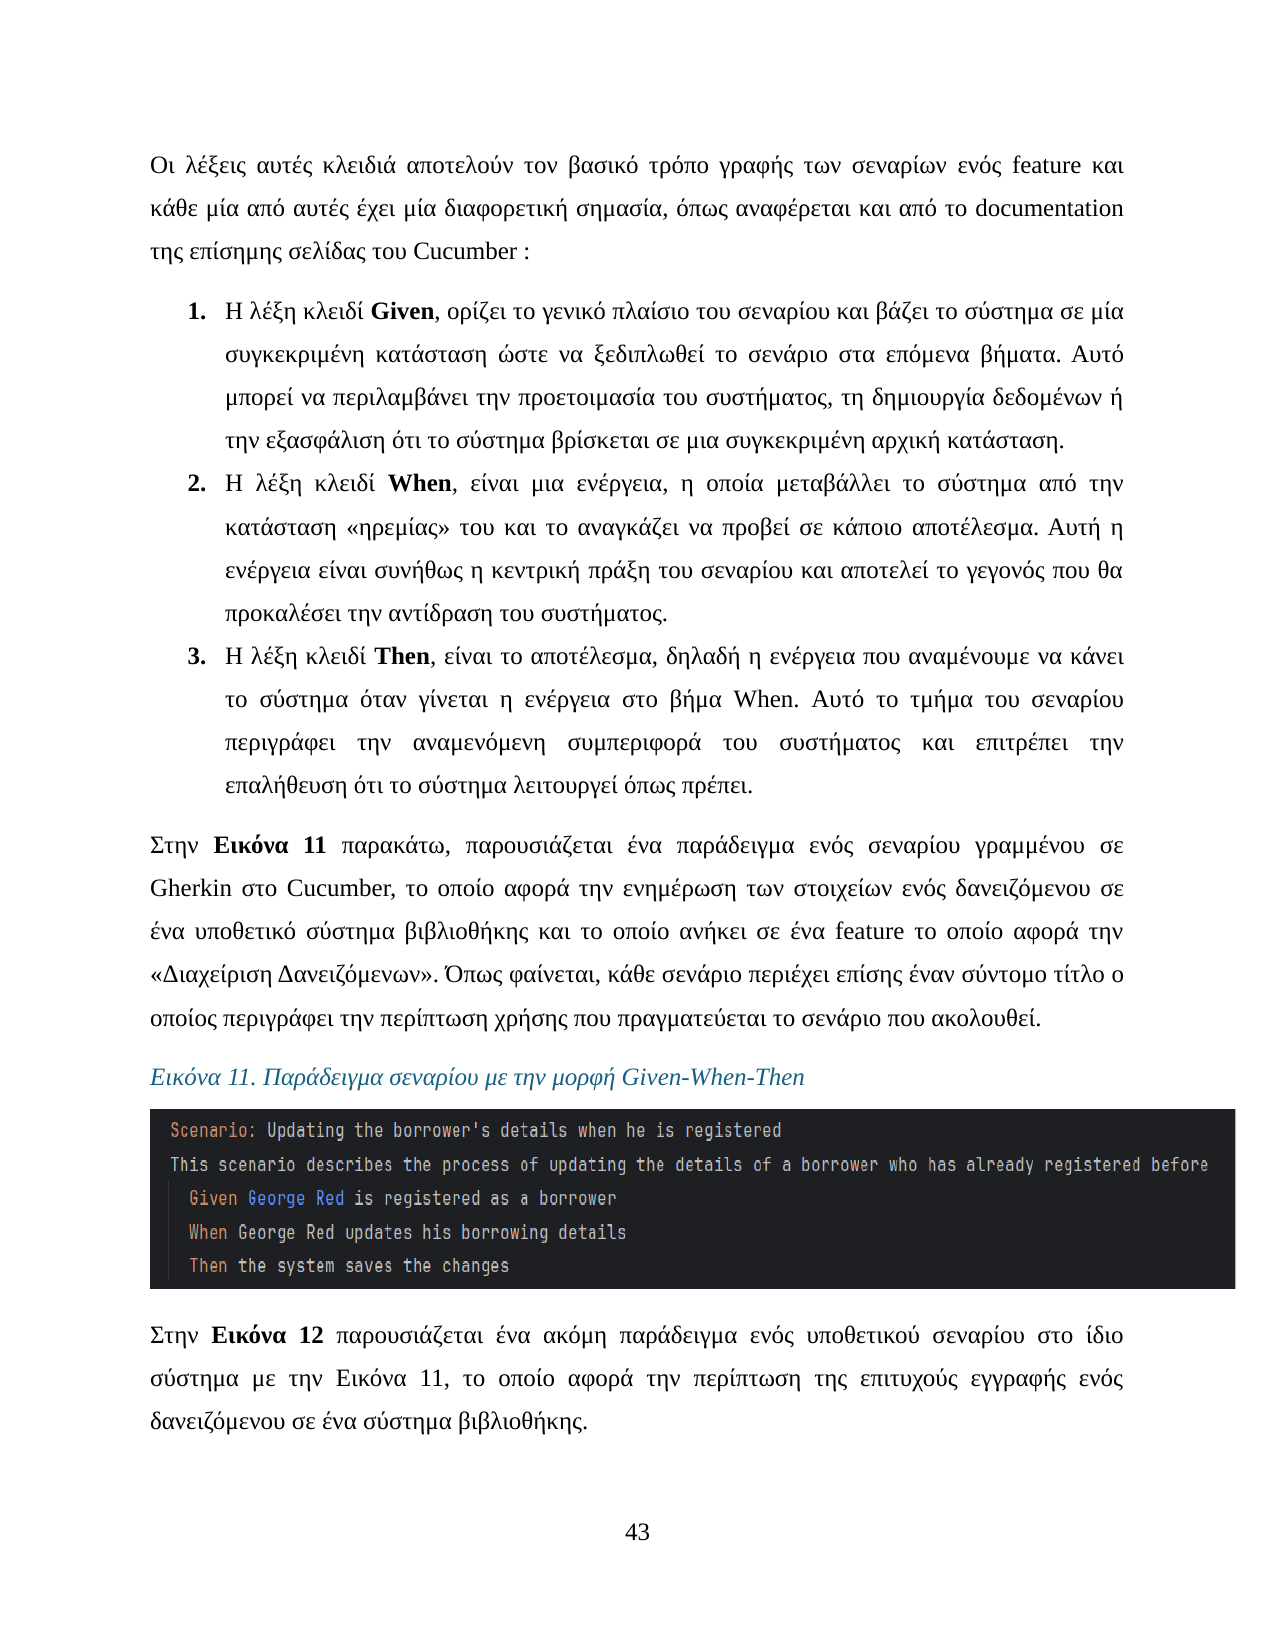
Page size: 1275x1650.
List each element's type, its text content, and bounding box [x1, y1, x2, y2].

text Στην Εικόνα 11 παρακάτω, παρουσιάζεται ένα παράδειγμα ενός σεναρίου γραμμένου σε Gherkin στο Cucumber, το οποίο αφορά την ενημέρωση των στοιχείων ενός δανειζόμενου σε ένα υποθετικό σύστημα βιβλιοθήκης και το οποίο ανήκει σε ένα feature το οποίο αφορά την «Διαχείριση Δανειζόμενων». Όπως φαίνεται, κάθε σενάριο περιέχει επίσης έναν σύντομο τίτλο ο οποίος περιγράφει την περίπτωση χρήσης που πραγματεύεται το σενάριο που ακολουθεί. [150, 830, 1125, 1031]
text Οι λέξεις αυτές κλειδιά αποτελούν τον βασικό τρόπο γραφής των σεναρίων ενός feature και κάθε μία από αυτές έχει μία διαφορετική σημασία, όπως αναφέρεται και από το documentation της επίσημης σελίδας του Cucumber : [150, 150, 1125, 265]
text Εικόνα 11. Παράδειγμα σεναρίου με την μορφή Given-When-Then [150, 1062, 1125, 1091]
text Στην Εικόνα 12 παρουσιάζεται ένα ακόμη παράδειγμα ενός υποθετικού σεναρίου στο ίδιο σύστημα με την Εικόνα 11, το οποίο αφορά την περίπτωση της επιτυχούς εγγραφής ενός δανειζόμενου σε ένα σύστημα βιβλιοθήκης. [150, 1320, 1125, 1435]
picture [150, 1109, 1236, 1289]
list Η λέξη κλειδί Then, είναι το αποτέλεσμα, δηλαδή η ενέργεια που αναμένουμε να κάνει το σύστημα όταν γίνεται η ενέργεια στο βήμα When. Αυτό το τμήμα του σεναρίου περιγράφει την αναμενόμενη συμπεριφορά του συστήματος και επιτρέπει την επαλήθευση ότι το σύστημα λειτουργεί όπως πρέπει. [187, 641, 1125, 799]
list Η λέξη κλειδί When, είναι μια ενέργεια, η οποία μεταβάλλει το σύστημα από την κατάσταση «ηρεμίας» του και το αναγκάζει να προβεί σε κάποιο αποτέλεσμα. Αυτή η ενέργεια είναι συνήθως η κεντρική πράξη του σεναρίου και αποτελεί το γεγονός που θα προκαλέσει την αντίδραση του συστήματος. [187, 468, 1125, 627]
list Η λέξη κλειδί Given, ορίζει το γενικό πλαίσιο του σεναρίου και βάζει το σύστημα σε μία συγκεκριμένη κατάσταση ώστε να ξεδιπλωθεί το σενάριο στα επόμενα βήματα. Αυτό μπορεί να περιλαμβάνει την προετοιμασία του συστήματος, τη δημιουργία δεδομένων ή την εξασφάλιση ότι το σύστημα βρίσκεται σε μια συγκεκριμένη αρχική κατάσταση. [187, 296, 1125, 454]
